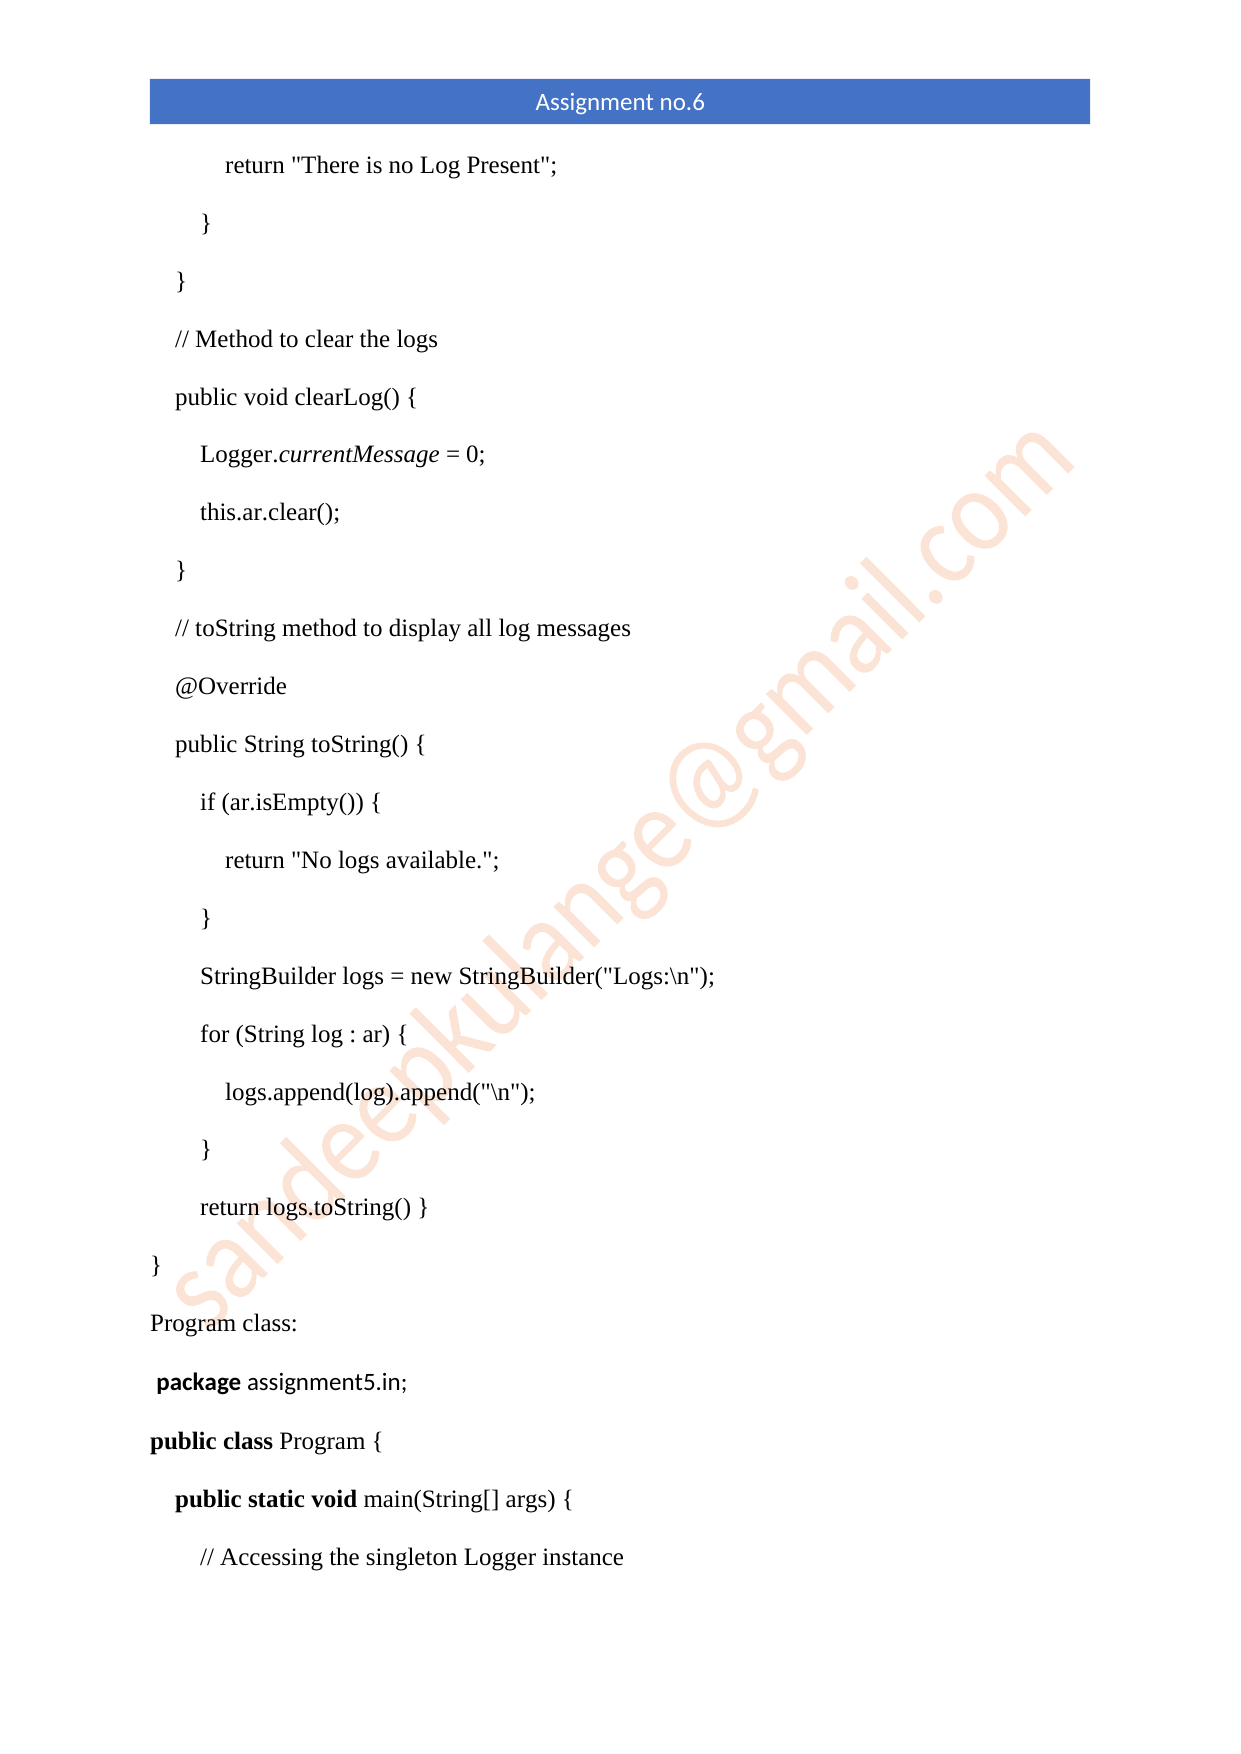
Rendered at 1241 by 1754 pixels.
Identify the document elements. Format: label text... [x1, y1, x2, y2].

text public class Program { [150, 1426, 1090, 1455]
text package assignment5.in; [150, 1366, 1090, 1397]
text return logs.toString() } [150, 1192, 1090, 1221]
text return "There is no Log Present"; [150, 150, 1090, 179]
text if (ar.isEmpty()) { [150, 787, 1090, 816]
text StringBuilder logs = new StringBuilder("Logs:\n"); [150, 961, 1090, 989]
text // Accessing the singleton Logger instance [150, 1542, 1090, 1571]
text } [150, 1250, 1090, 1279]
text // Method to clear the logs [150, 324, 1090, 352]
text return "No logs available."; [150, 845, 1090, 874]
text } [150, 208, 1090, 237]
text public static void main(String[] args) { [150, 1484, 1090, 1513]
text } [150, 1134, 1090, 1163]
text } [150, 266, 1090, 294]
text Program class: [150, 1308, 1090, 1337]
text for (String log : ar) { [150, 1019, 1090, 1047]
text this.ar.clear(); [150, 497, 1090, 526]
text logs.append(log).append("\n"); [150, 1077, 1090, 1105]
text // toString method to display all log messages [150, 613, 1090, 642]
text Logger.currentMessage = 0; [150, 439, 1090, 468]
text @Override [150, 671, 1090, 700]
text public String toString() { [150, 729, 1090, 758]
text } [150, 903, 1090, 932]
text public void clearLog() { [150, 382, 1090, 410]
text } [150, 555, 1090, 584]
